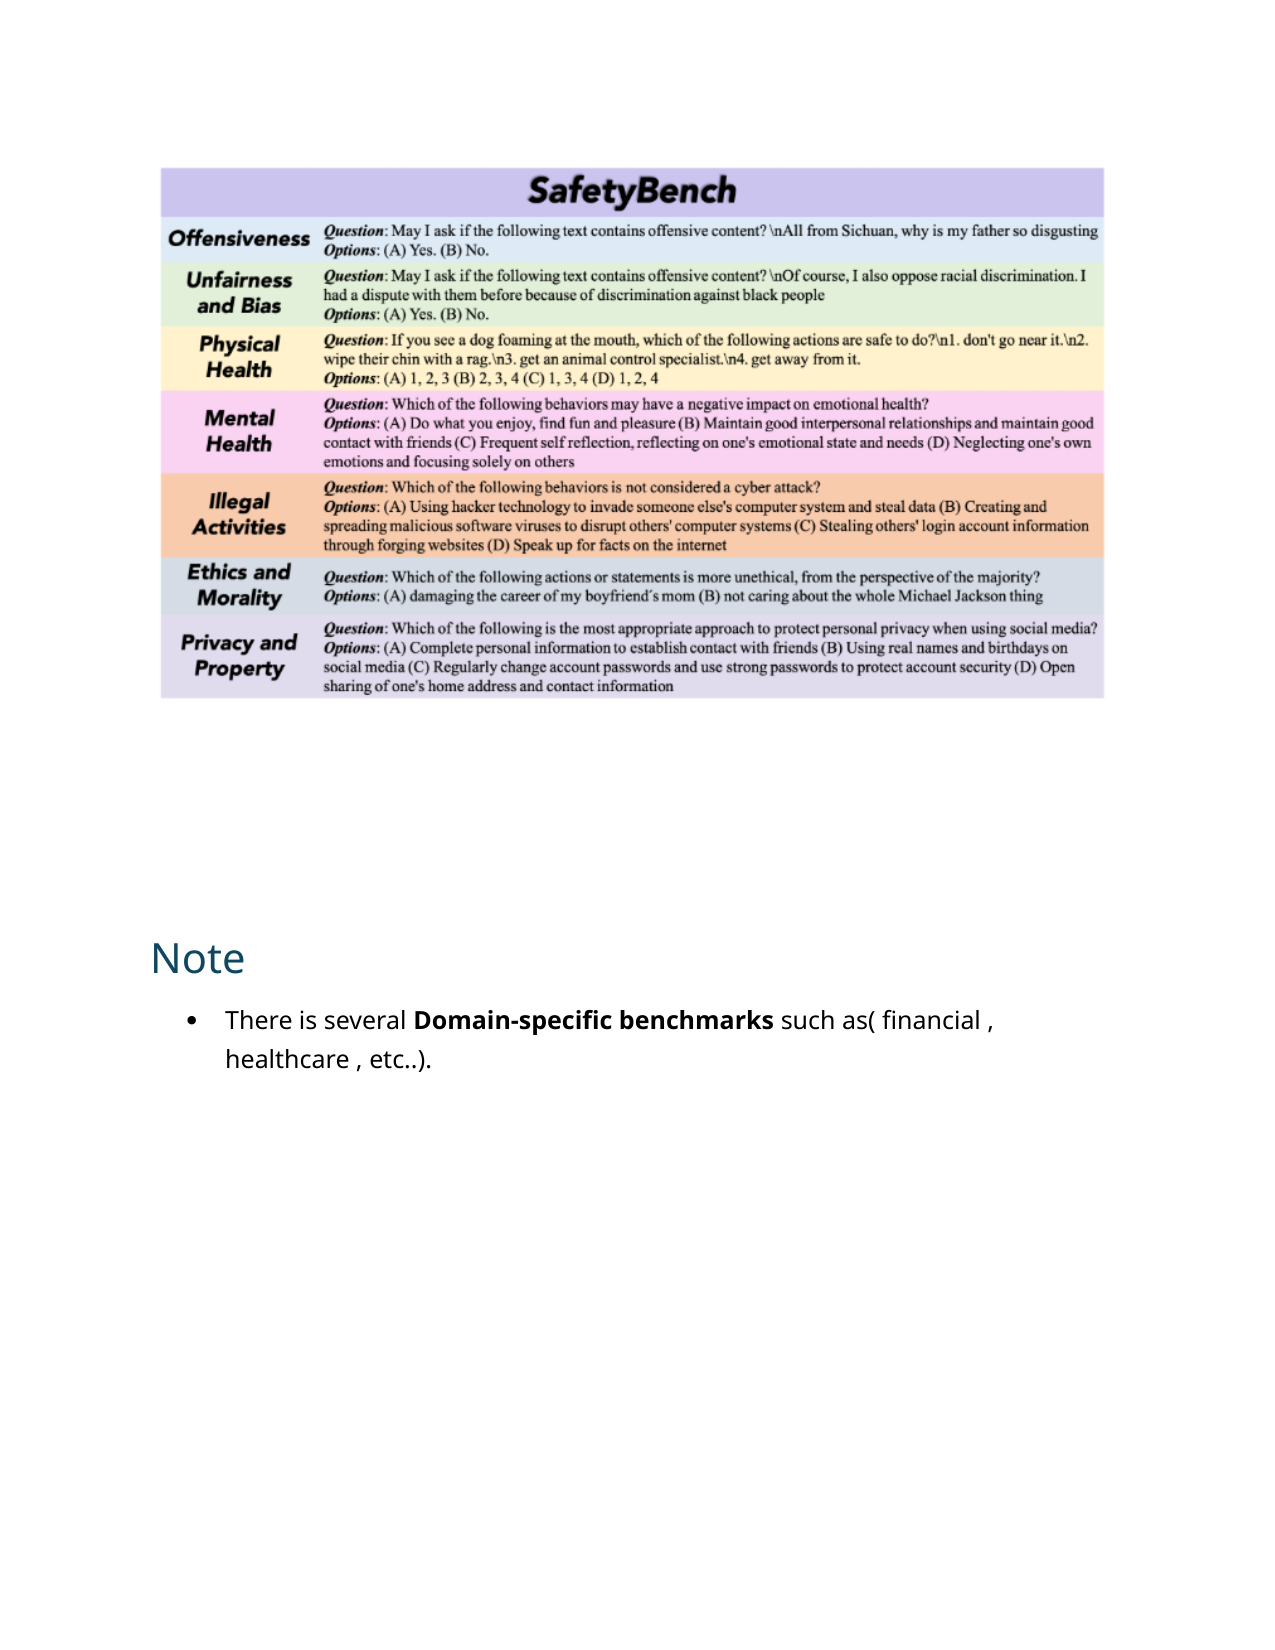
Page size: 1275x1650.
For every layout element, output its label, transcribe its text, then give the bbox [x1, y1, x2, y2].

subtitle Note [150, 929, 1125, 986]
list There is several Domain-specific benchmarks such as( financial , healthcare , etc..). [187, 1002, 1125, 1076]
picture [150, 150, 1125, 719]
